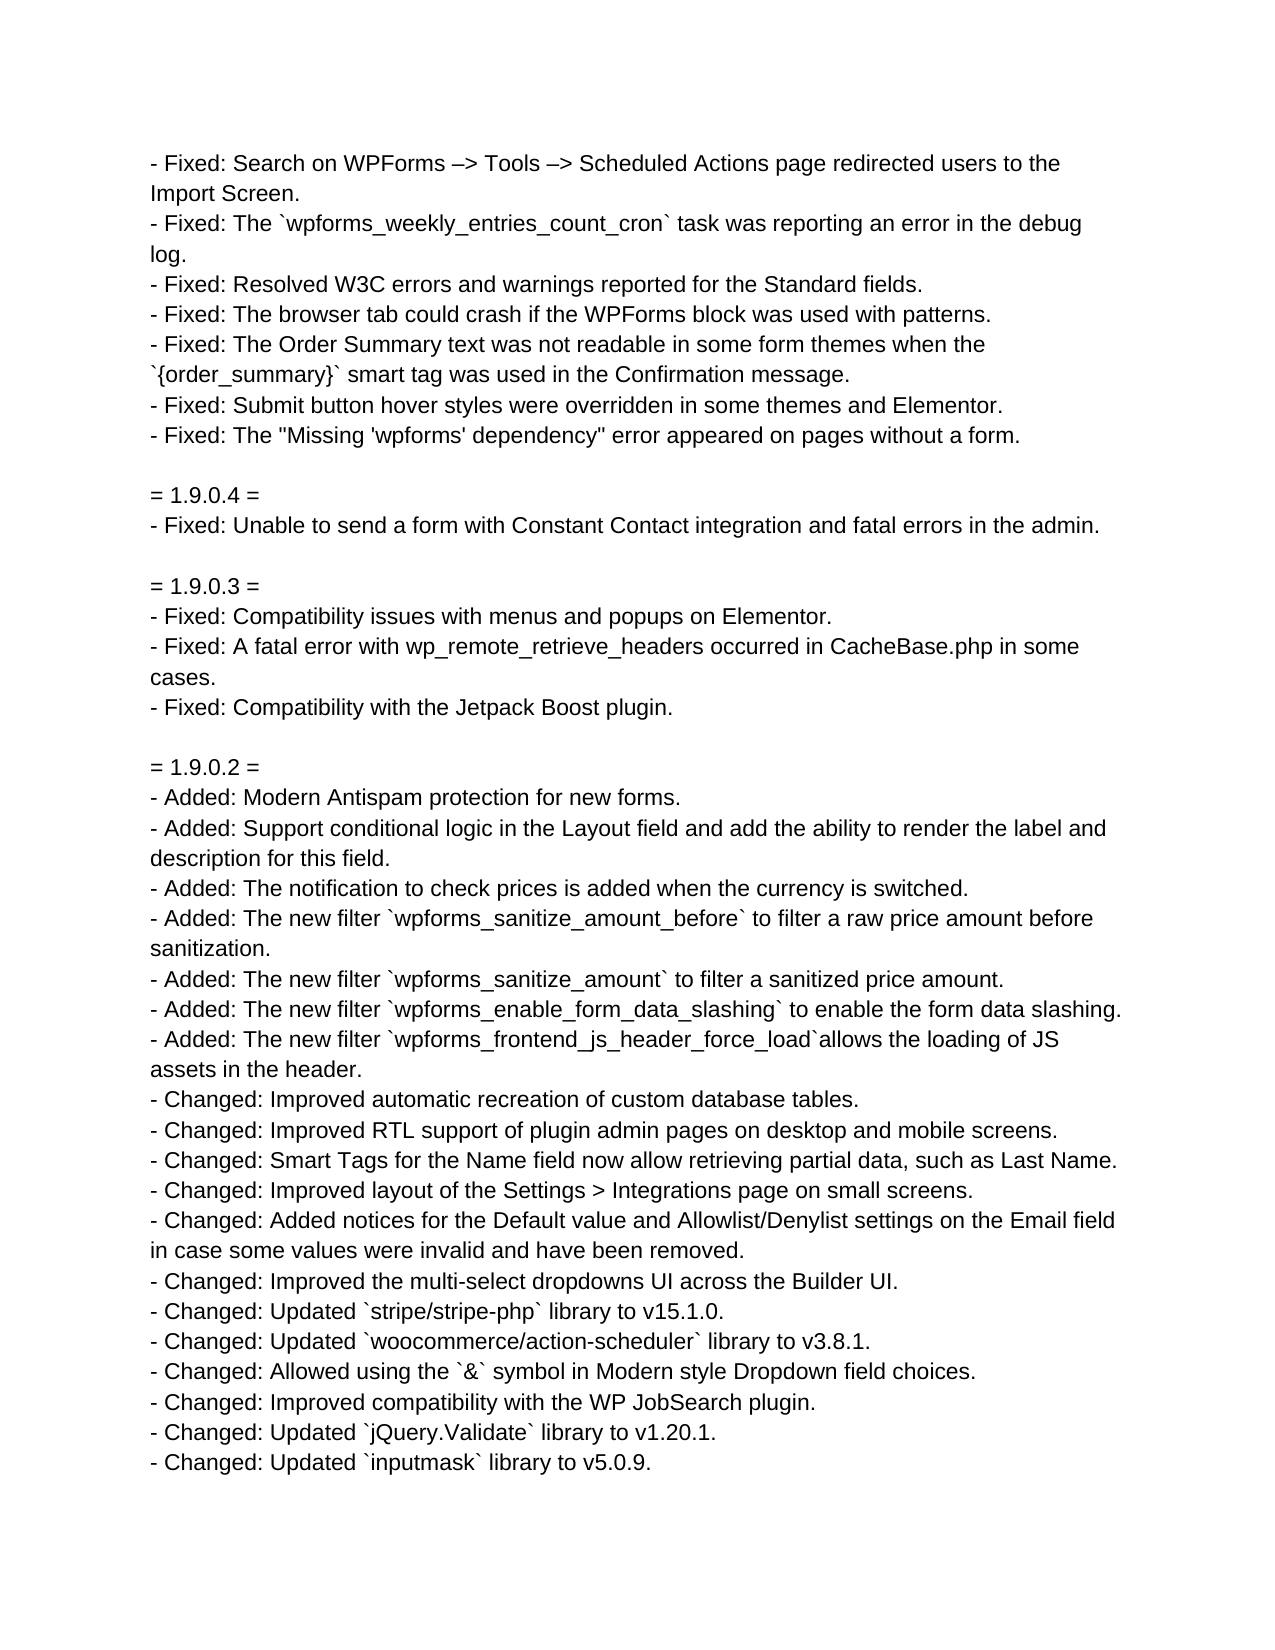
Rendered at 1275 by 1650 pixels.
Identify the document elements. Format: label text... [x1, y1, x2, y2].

text - Fixed: Unable to send a form with Constant Contact integration and fatal errors in the admin. [150, 512, 1125, 539]
text - Added: The new filter `wpforms_frontend_js_header_force_load`allows the loading of JS assets in the header. [150, 1026, 1125, 1083]
text - Changed: Improved layout of the Settings > Integrations page on small screens. [150, 1177, 1125, 1203]
text - Changed: Improved RTL support of plugin admin pages on desktop and mobile screens. [150, 1117, 1125, 1143]
text - Fixed: The `wpforms_weekly_entries_count_cron` task was reporting an error in the debug log. [150, 210, 1125, 267]
text - Fixed: The "Missing 'wpforms' dependency" error appeared on pages without a form. [150, 422, 1125, 448]
text - Fixed: Search on WPForms –> Tools –> Scheduled Actions page redirected users to the Import Screen. [150, 150, 1125, 207]
text - Fixed: The Order Summary text was not readable in some form themes when the `{order_summary}` smart tag was used in the Confirmation message. [150, 331, 1125, 388]
text - Added: Modern Antispam protection for new forms. [150, 784, 1125, 811]
text - Added: The new filter `wpforms_sanitize_amount` to filter a sanitized price amount. [150, 966, 1125, 992]
text - Changed: Added notices for the Default value and Allowlist/Denylist settings on the Email field in case some values were invalid and have been removed. [150, 1207, 1125, 1264]
text - Changed: Allowed using the `&` symbol in Modern style Dropdown field choices. [150, 1358, 1125, 1385]
text - Changed: Updated `stripe/stripe-php` library to v15.1.0. [150, 1298, 1125, 1324]
text - Fixed: The browser tab could crash if the WPForms block was used with patterns. [150, 301, 1125, 327]
text - Fixed: Submit button hover styles were overridden in some themes and Elementor. [150, 392, 1125, 418]
text = 1.9.0.3 = [150, 573, 1125, 599]
text - Changed: Improved compatibility with the WP JobSearch plugin. [150, 1388, 1125, 1415]
text - Added: Support conditional logic in the Layout field and add the ability to render the label and description for this field. [150, 814, 1125, 871]
text - Changed: Updated `woocommerce/action-scheduler` library to v3.8.1. [150, 1328, 1125, 1354]
text - Fixed: Compatibility with the Jetpack Boost plugin. [150, 694, 1125, 720]
text - Changed: Updated `jQuery.Validate` library to v1.20.1. [150, 1419, 1125, 1445]
text - Fixed: Resolved W3C errors and warnings reported for the Standard fields. [150, 271, 1125, 297]
text - Changed: Improved the multi-select dropdowns UI across the Builder UI. [150, 1268, 1125, 1294]
text = 1.9.0.4 = [150, 482, 1125, 509]
text - Changed: Smart Tags for the Name field now allow retrieving partial data, such as Last Name. [150, 1147, 1125, 1173]
text - Added: The notification to check prices is added when the currency is switched. [150, 875, 1125, 901]
text = 1.9.0.2 = [150, 754, 1125, 781]
text - Changed: Improved automatic recreation of custom database tables. [150, 1086, 1125, 1113]
text - Changed: Updated `inputmask` library to v5.0.9. [150, 1449, 1125, 1475]
text - Fixed: Compatibility issues with menus and popups on Elementor. [150, 603, 1125, 629]
text - Added: The new filter `wpforms_sanitize_amount_before` to filter a raw price amount before sanitization. [150, 905, 1125, 962]
text - Fixed: A fatal error with wp_remote_retrieve_headers occurred in CacheBase.php in some cases. [150, 633, 1125, 690]
text - Added: The new filter `wpforms_enable_form_data_slashing` to enable the form data slashing. [150, 996, 1125, 1022]
